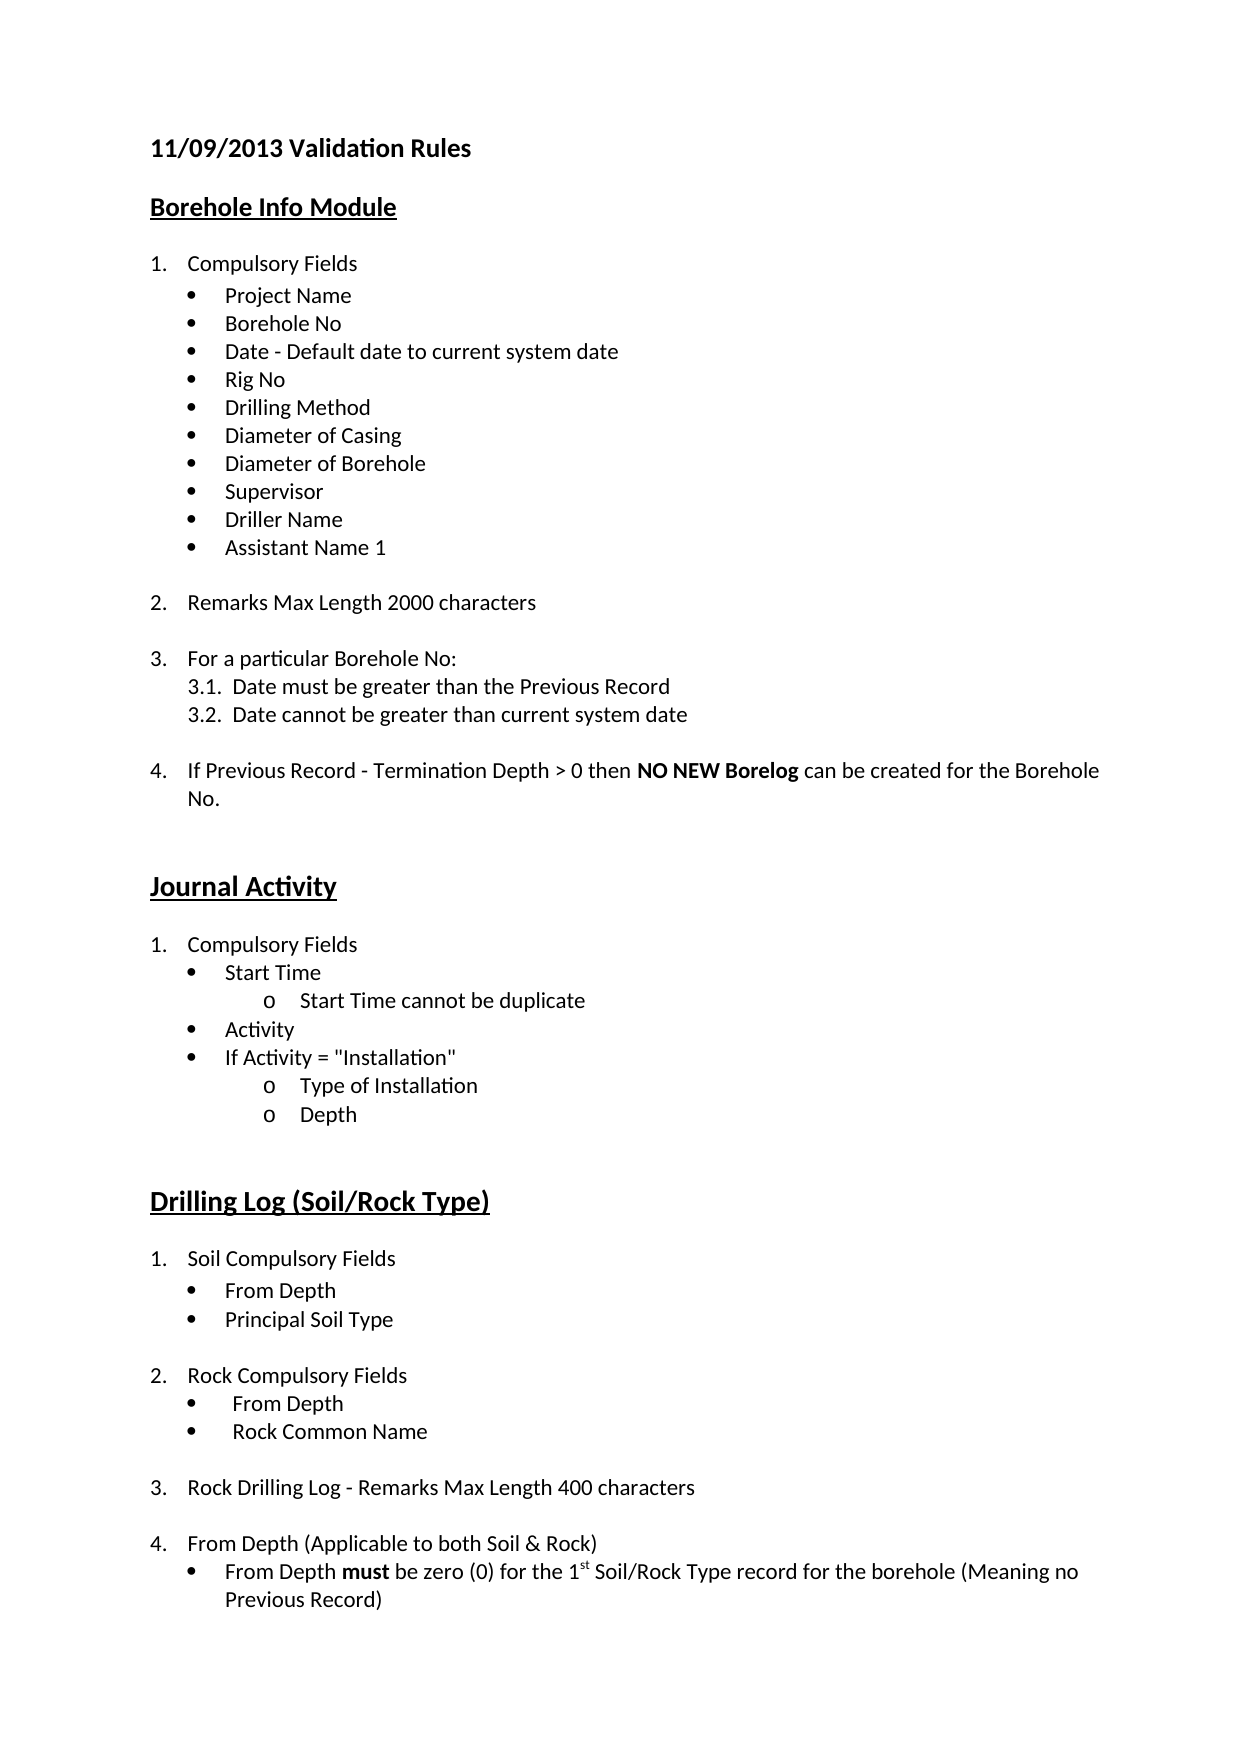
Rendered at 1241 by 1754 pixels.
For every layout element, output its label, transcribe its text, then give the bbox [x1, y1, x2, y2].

list From Depth must be zero (0) for the 1st Soil/Rock Type record for the borehole (Meaning no Previous Record) [187, 1557, 1118, 1613]
list From Depth [187, 1389, 1118, 1417]
list Driller Name [187, 505, 1118, 533]
text 11/09/2013 Validation Rules [150, 131, 1118, 164]
text Borehole Info Module [150, 190, 1118, 223]
list Diameter of Borehole [187, 449, 1118, 477]
list For a particular Borehole No: [150, 644, 1118, 672]
list Project Name [187, 281, 1118, 309]
list If Activity = "Installation" [187, 1043, 1118, 1071]
list Rig No [187, 365, 1118, 393]
list From Depth (Applicable to both Soil & Rock) [150, 1529, 1118, 1557]
list Depth [262, 1101, 1118, 1130]
list If Previous Record - Termination Depth > 0 then NO NEW Borelog can be created for the Borehole No. [150, 756, 1118, 812]
list Compulsory Fields [150, 249, 1118, 277]
list From Depth [187, 1277, 1118, 1305]
list Drilling Method [187, 393, 1118, 421]
list Rock Drilling Log - Remarks Max Length 400 characters [150, 1473, 1118, 1501]
list Soil Compulsory Fields [150, 1244, 1118, 1272]
list Assistant Name 1 [187, 533, 1118, 561]
list Type of Installation [262, 1071, 1118, 1101]
list Date - Default date to current system date [187, 337, 1118, 365]
list Principal Soil Type [187, 1305, 1118, 1333]
list Date cannot be greater than current system date [187, 700, 1118, 728]
text Drilling Log (Soil/Rock Type) [150, 1183, 1118, 1218]
list Diameter of Casing [187, 421, 1118, 449]
list Rock Compulsory Fields [150, 1361, 1118, 1389]
list Date must be greater than the Previous Record [187, 672, 1118, 700]
list Start Time [187, 958, 1118, 986]
text Journal Activity [150, 868, 1118, 904]
list Activity [187, 1015, 1118, 1043]
list Borehole No [187, 309, 1118, 337]
list Rock Common Name [187, 1417, 1118, 1445]
list Compulsory Fields [150, 930, 1118, 958]
list Supervisor [187, 477, 1118, 505]
list Remarks Max Length 2000 characters [150, 588, 1118, 616]
list Start Time cannot be duplicate [262, 986, 1118, 1015]
